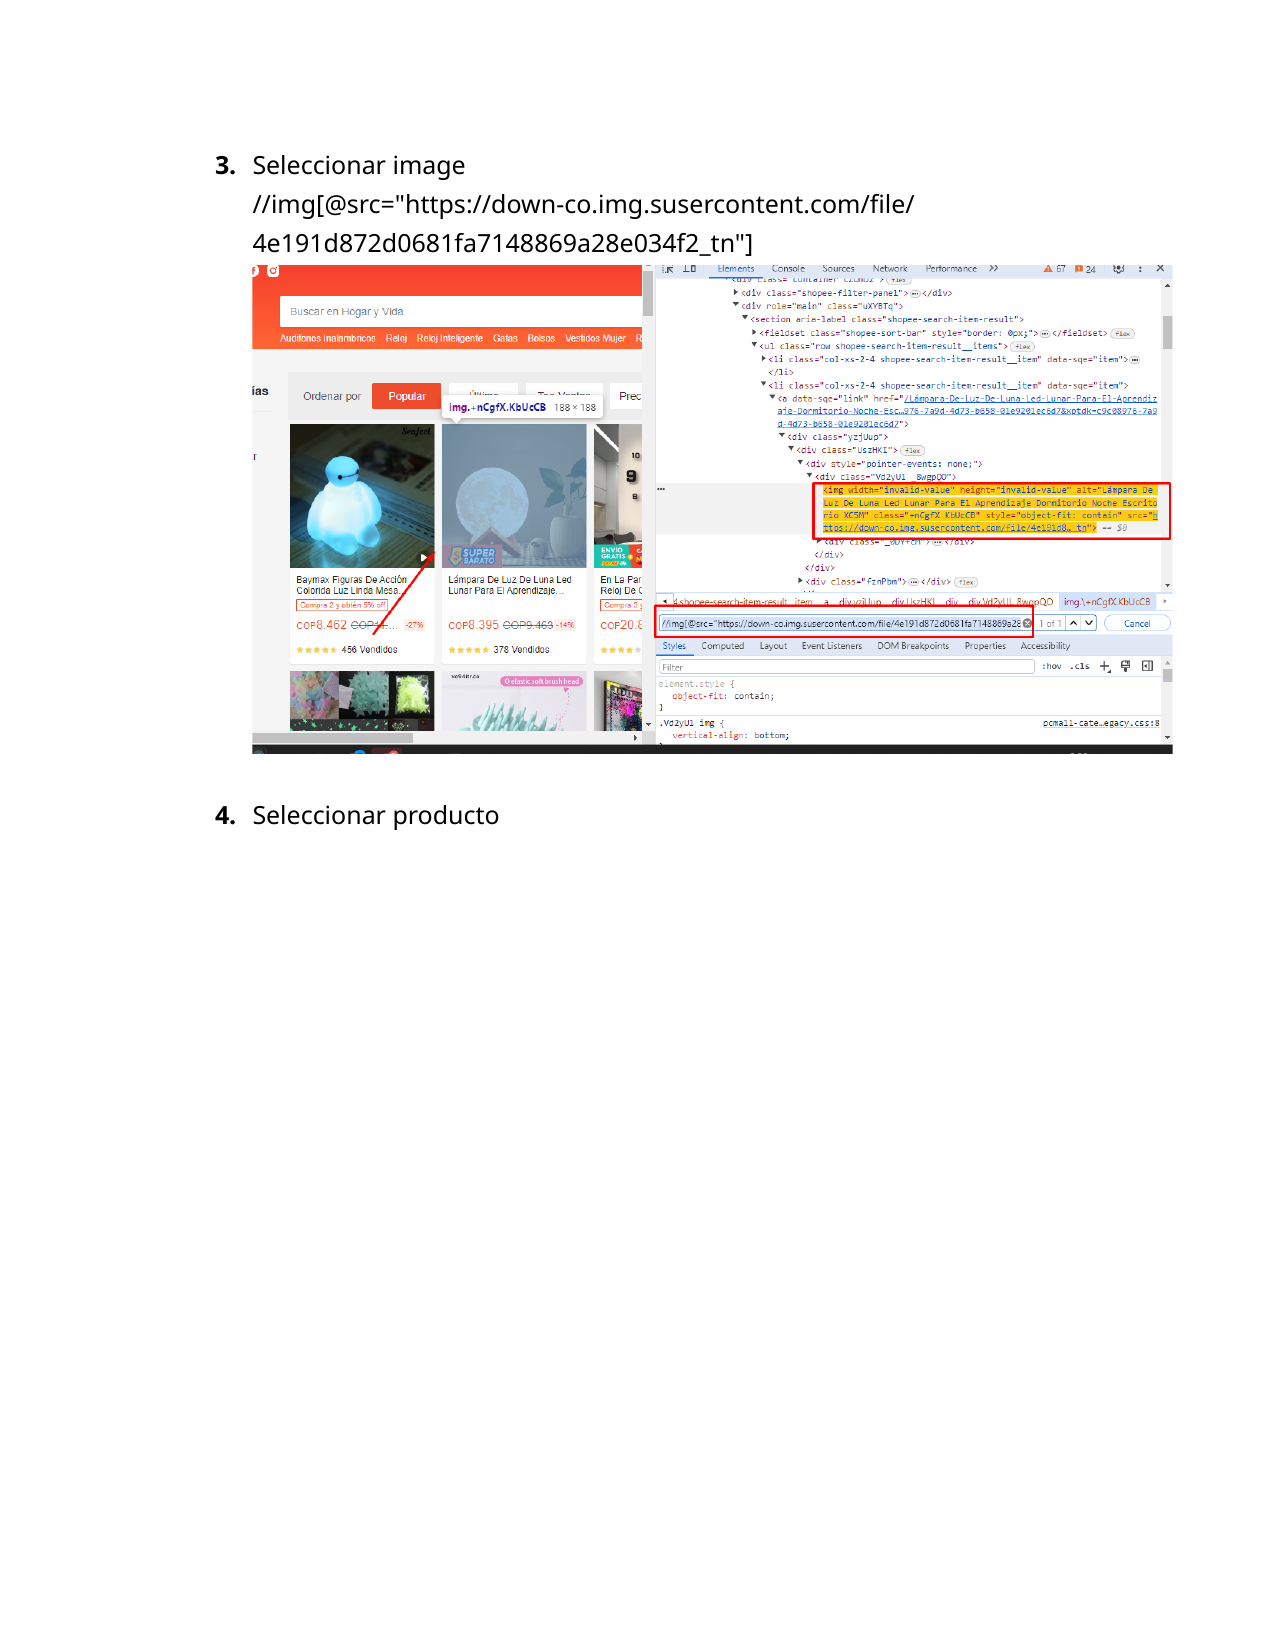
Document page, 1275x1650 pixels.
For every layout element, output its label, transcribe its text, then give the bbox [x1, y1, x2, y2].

list //img[@src="https://down-co.img.susercontent.com/file/4e191d872d0681fa7148869a28e034f2_tn"] [252, 187, 1098, 260]
picture [252, 265, 1173, 754]
list Seleccionar producto [215, 798, 1098, 832]
list Seleccionar image [215, 148, 1098, 182]
